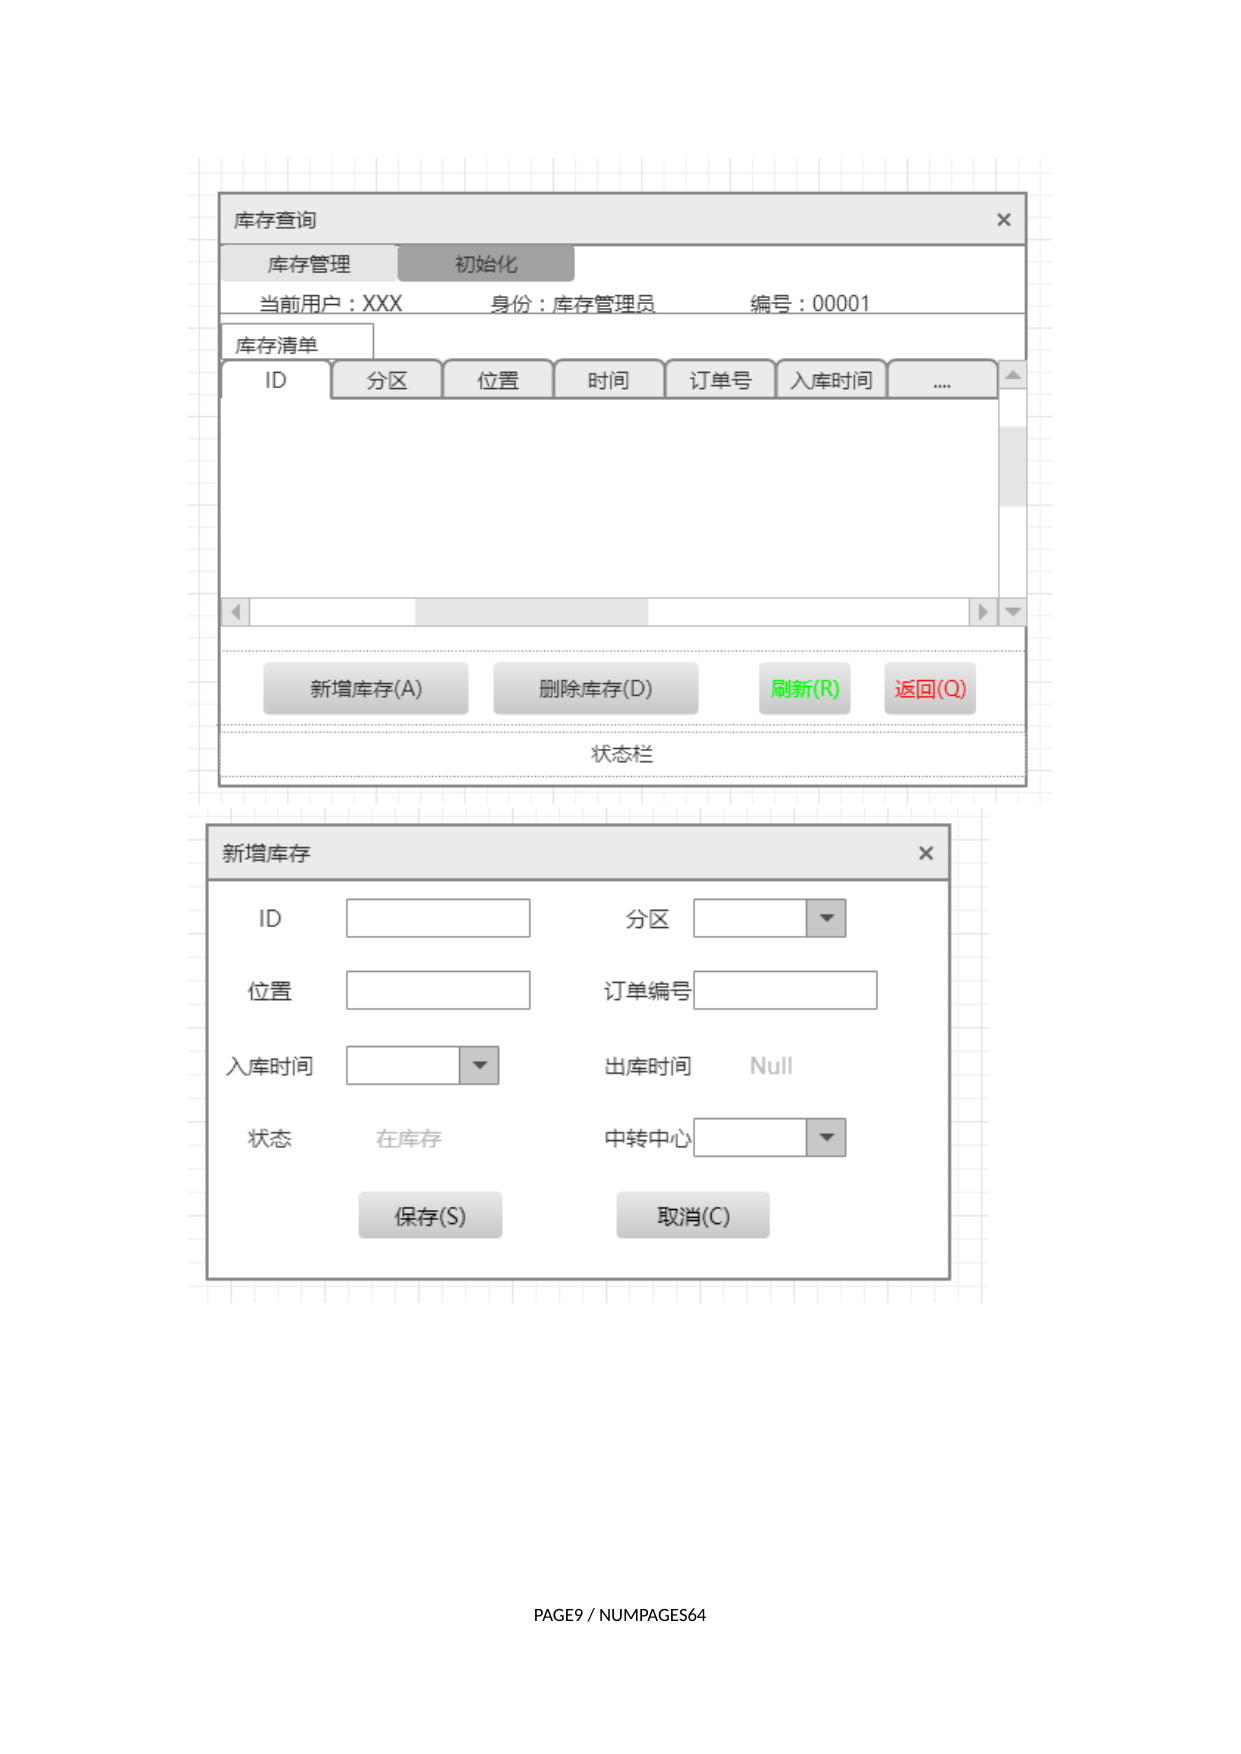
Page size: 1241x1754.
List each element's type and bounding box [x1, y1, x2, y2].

picture [187, 808, 989, 1303]
picture [187, 158, 1053, 804]
